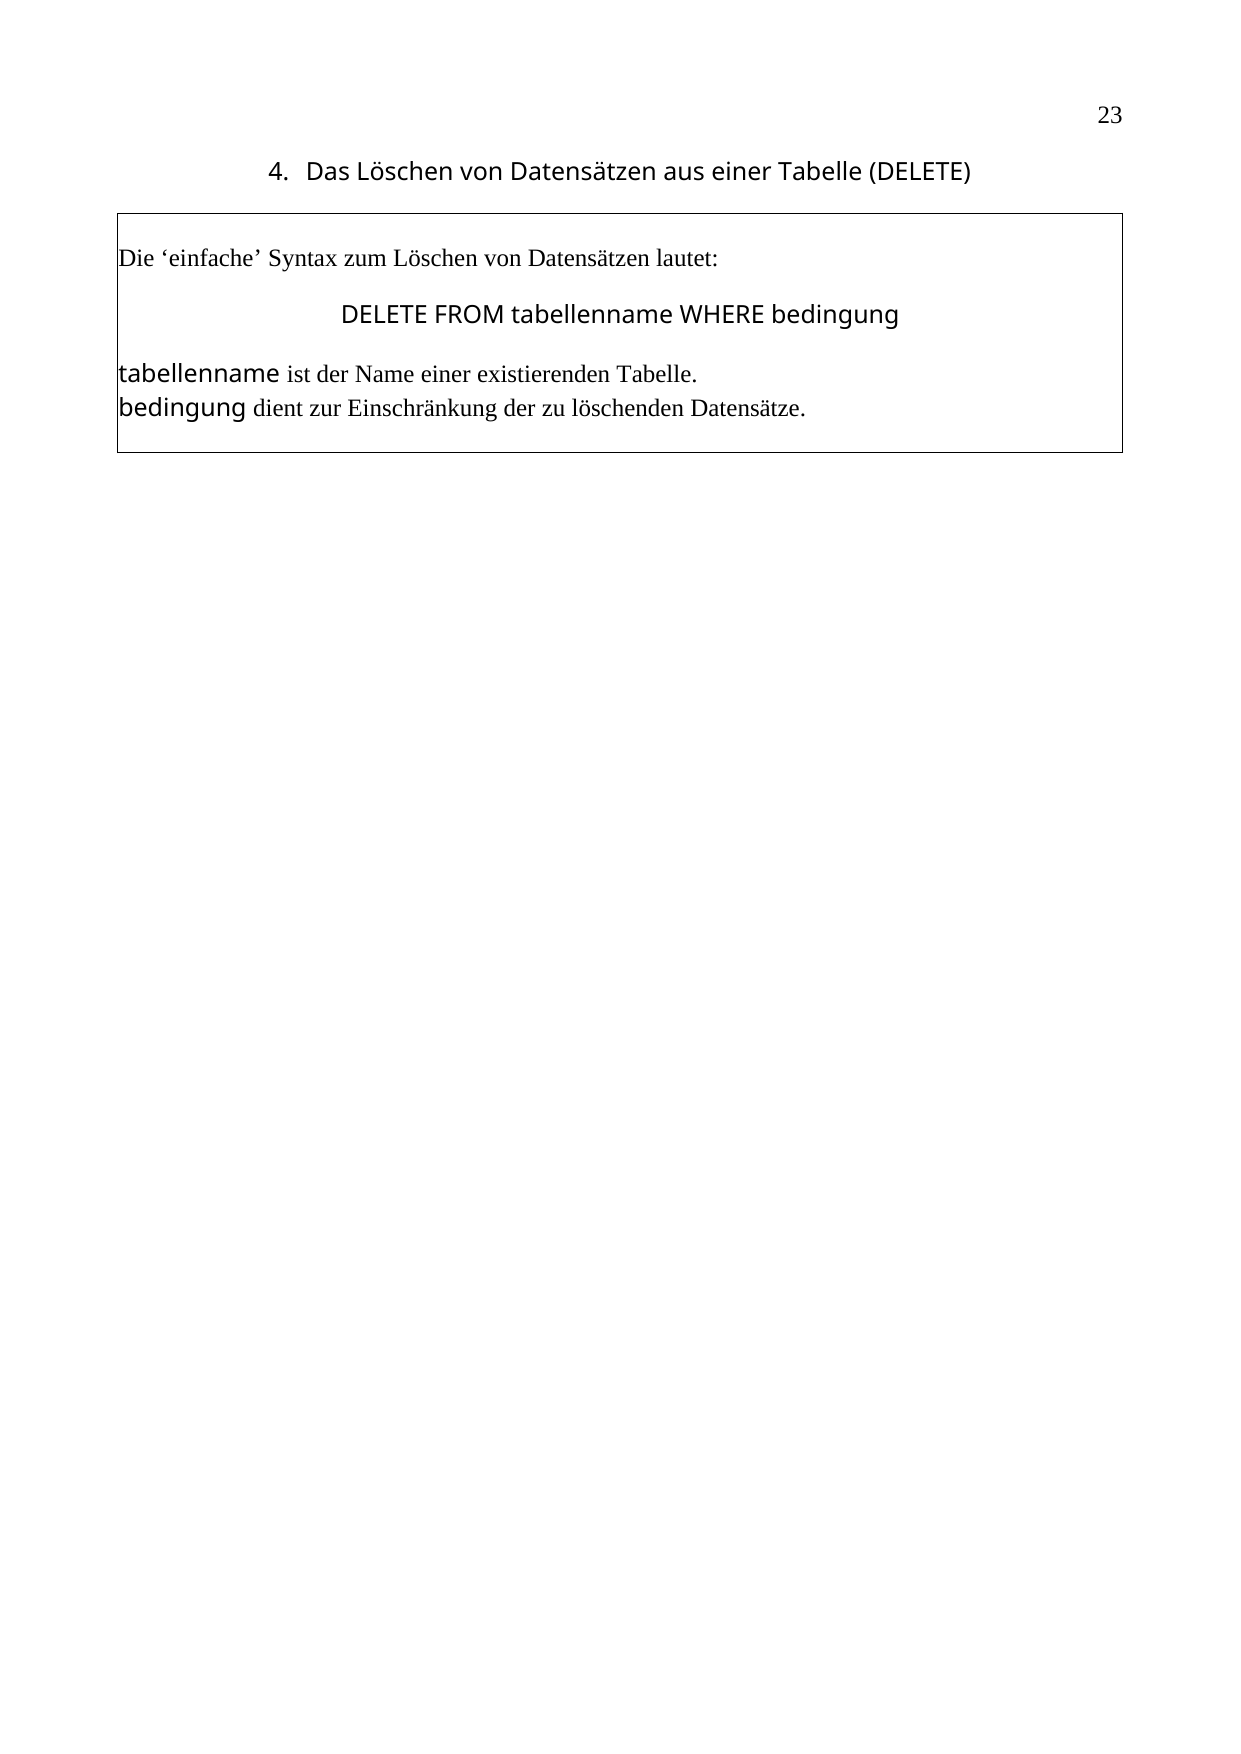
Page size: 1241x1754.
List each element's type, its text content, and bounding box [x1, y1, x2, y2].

subtitle Das Löschen von Datensätzen aus einer Tabelle (DELETE) [268, 154, 1122, 188]
text tabellenname ist der Name einer existierenden Tabelle. bedingung dient zur Einschränkung der zu löschenden Datensätze. [118, 354, 1122, 452]
text Die ‘einfache’ Syntax zum Löschen von Datensätzen lautet: [118, 214, 1122, 271]
text DELETE FROM tabellenname WHERE bedingung [118, 295, 1122, 330]
